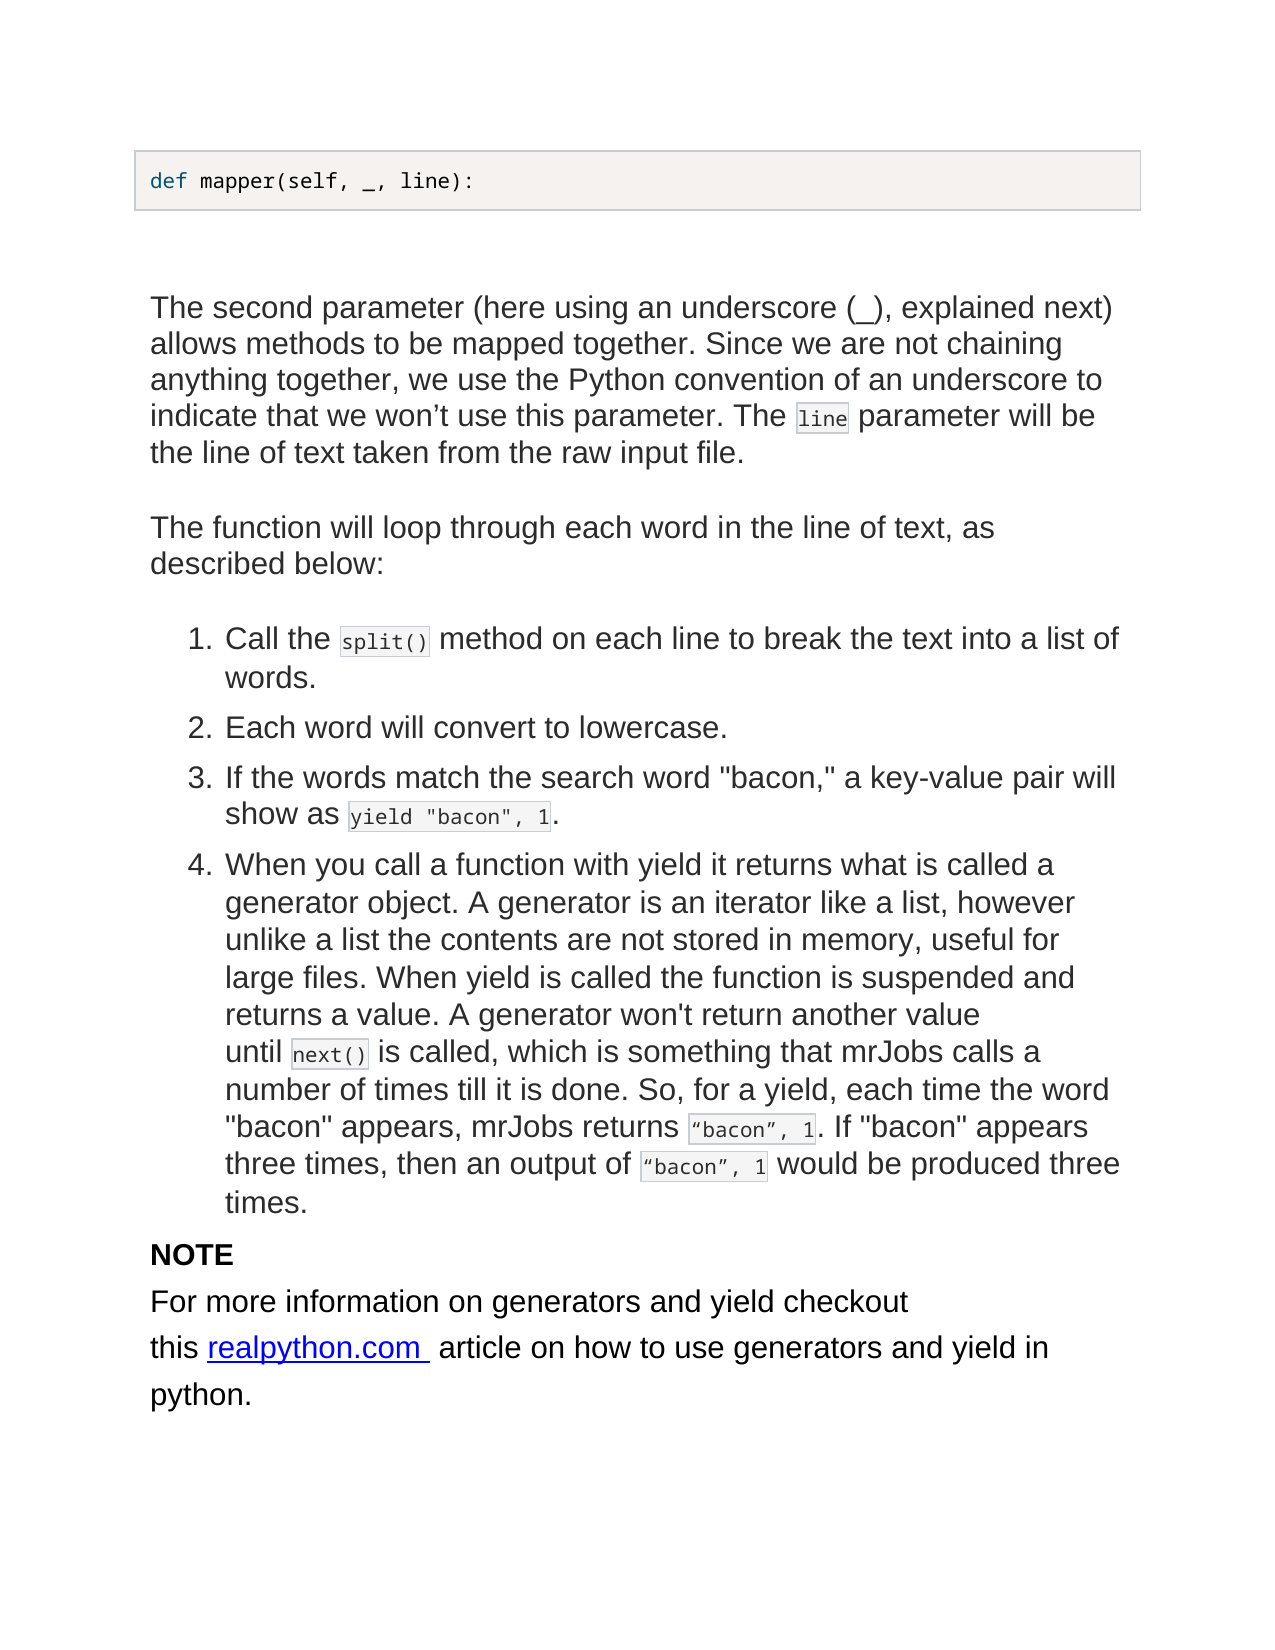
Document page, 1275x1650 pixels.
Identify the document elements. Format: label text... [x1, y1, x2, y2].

text The function will loop through each word in the line of text, as described below: [150, 509, 1125, 581]
list When you call a function with yield it returns what is called a generator object. A generator is an iterator like a list, however unlike a list the contents are not stored in memory, useful for large files. When yield is called the function is suspended and returns a value. A generator won't return another value until next() is called, which is something that mrJobs calls a number of times till it is done. So, for a yield, each time the word "bacon" appears, mrJobs returns “bacon”, 1. If "bacon" appears three times, then an output of “bacon”, 1 would be produced three times. [187, 845, 1125, 1220]
text For more information on generators and yield checkout this realpython.com article on how to use generators and yield in python. [150, 1272, 1125, 1412]
list Each word will convert to lowercase. [187, 707, 1125, 745]
text NOTE [150, 1225, 1125, 1272]
text The second parameter (here using an underscore (_), explained next) allows methods to be mapped together. Since we are not chaining anything together, we use the Python convention of an underscore to indicate that we won’t use this parameter. The line parameter will be the line of text taken from the raw input file. [150, 289, 1125, 470]
list If the words match the search word "bacon," a key-value pair will show as yield "bacon", 1. [187, 757, 1125, 832]
text def mapper(self, _, line): [136, 152, 1140, 209]
list Call the split() method on each line to break the text into a list of words. [187, 620, 1125, 695]
